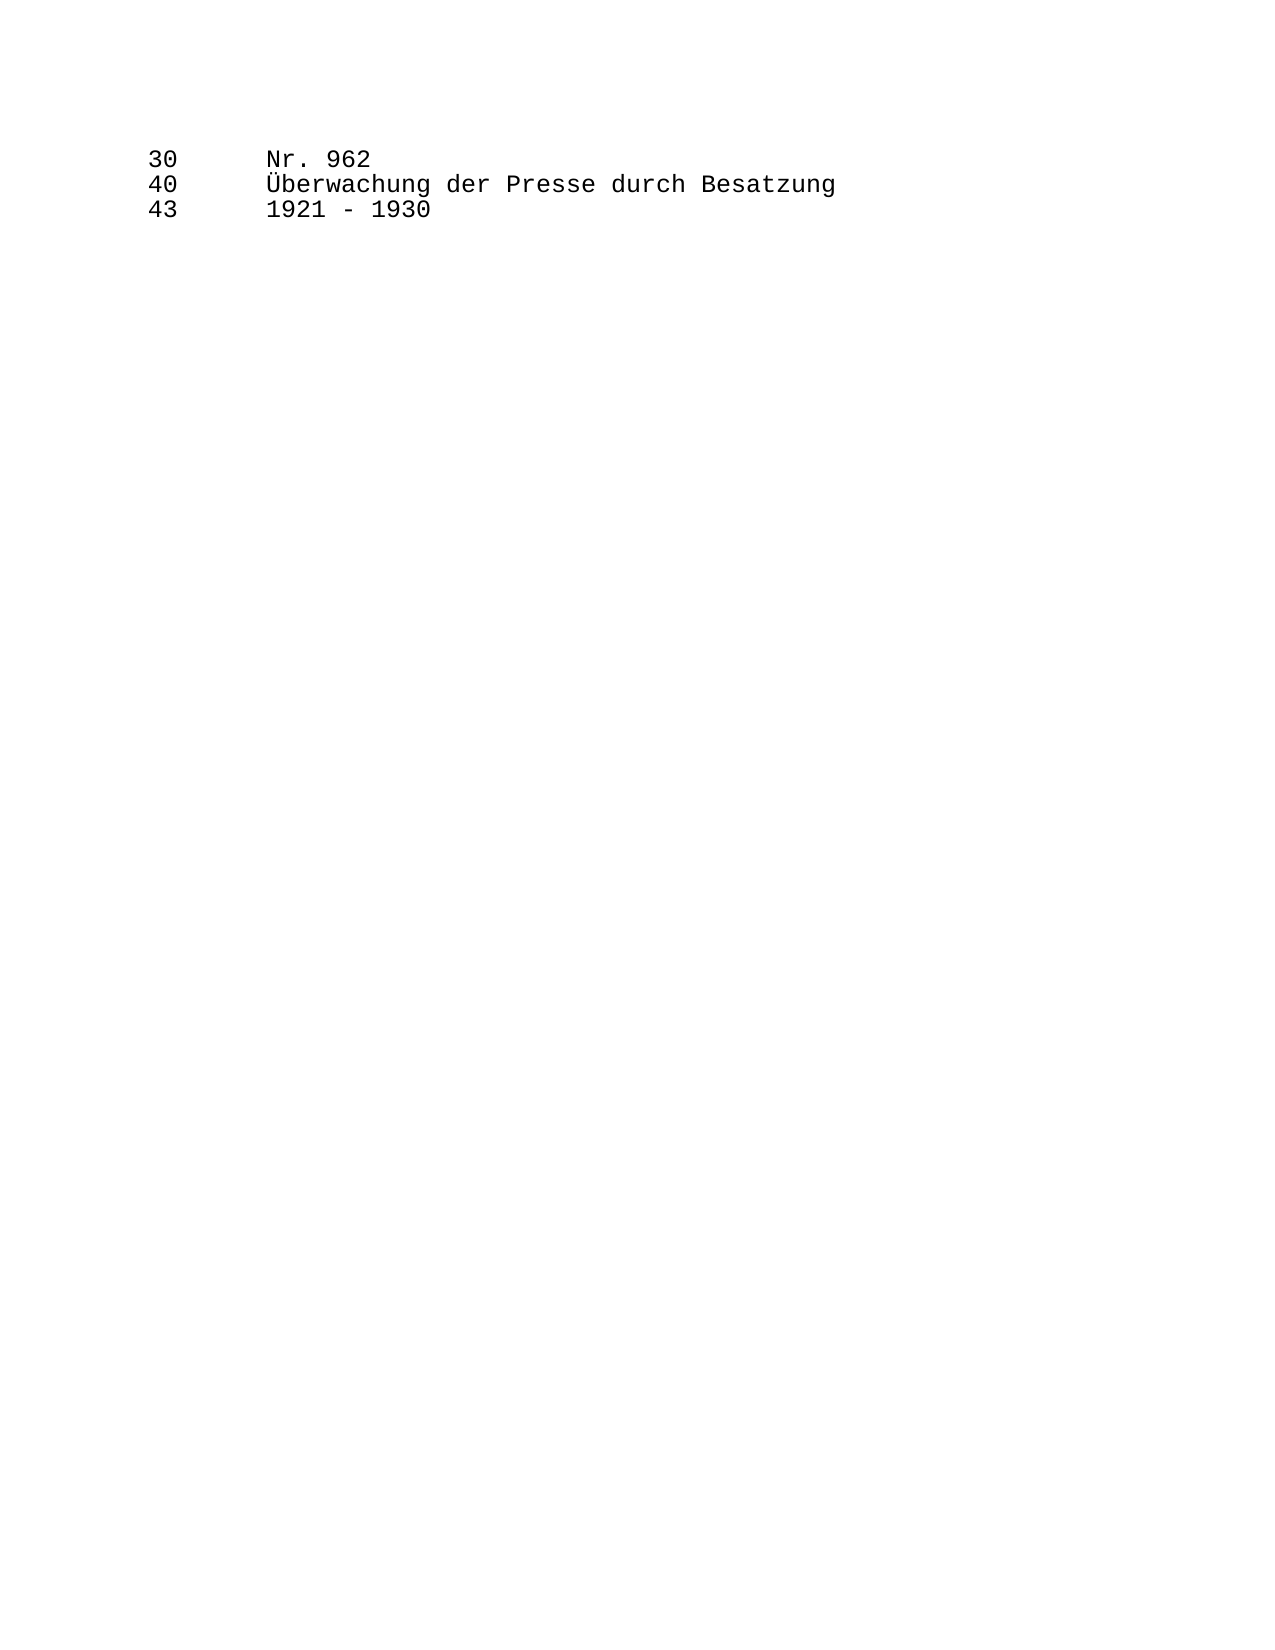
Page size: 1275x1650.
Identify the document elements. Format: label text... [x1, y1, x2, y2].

text 40 s[Überwachung der s[Presse]s]s durch Besatzung [148, 173, 1127, 198]
text 43 1921 - 1930 [148, 198, 1127, 223]
text 30 Nr. 962 [148, 148, 1127, 173]
